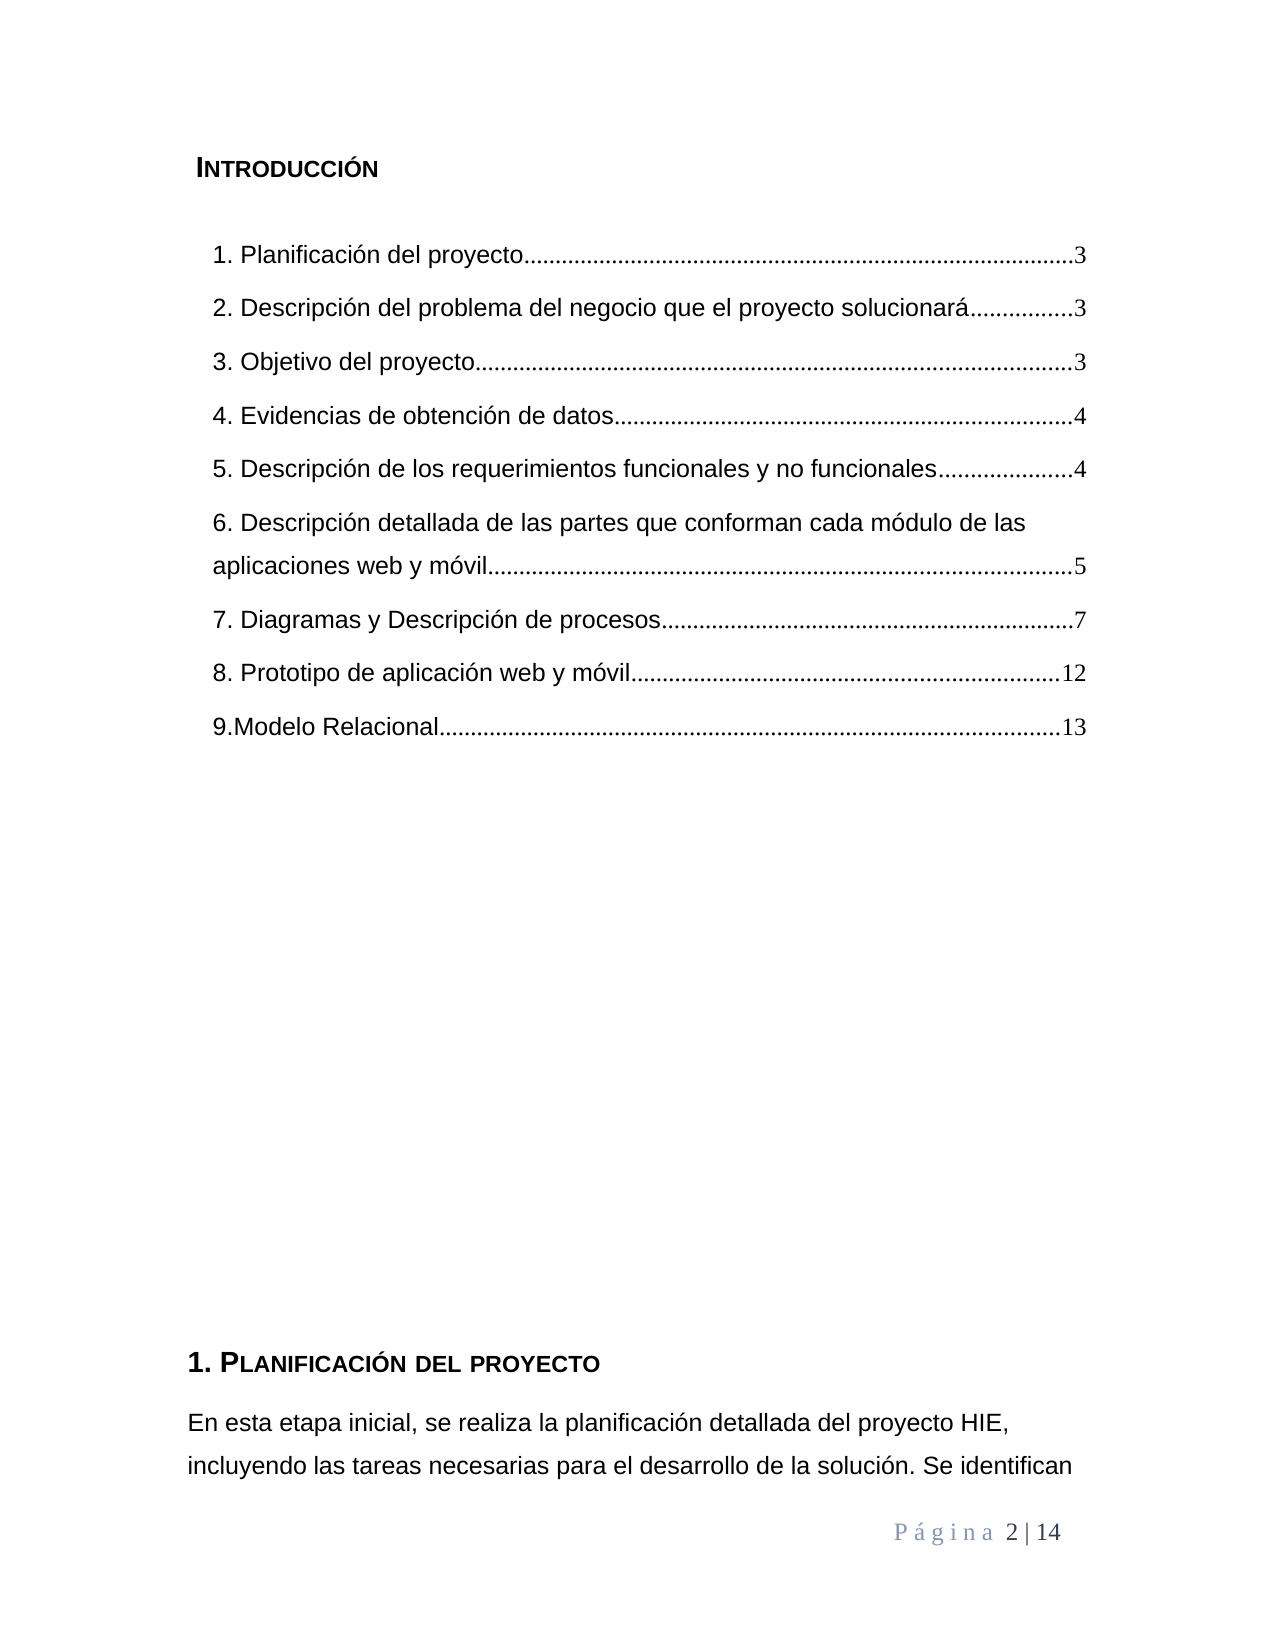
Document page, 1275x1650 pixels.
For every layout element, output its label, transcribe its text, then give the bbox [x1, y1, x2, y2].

text Introducción [187, 150, 1087, 183]
subtitle 1. Planificación del proyecto [187, 1345, 1087, 1379]
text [187, 1408, 1087, 1480]
